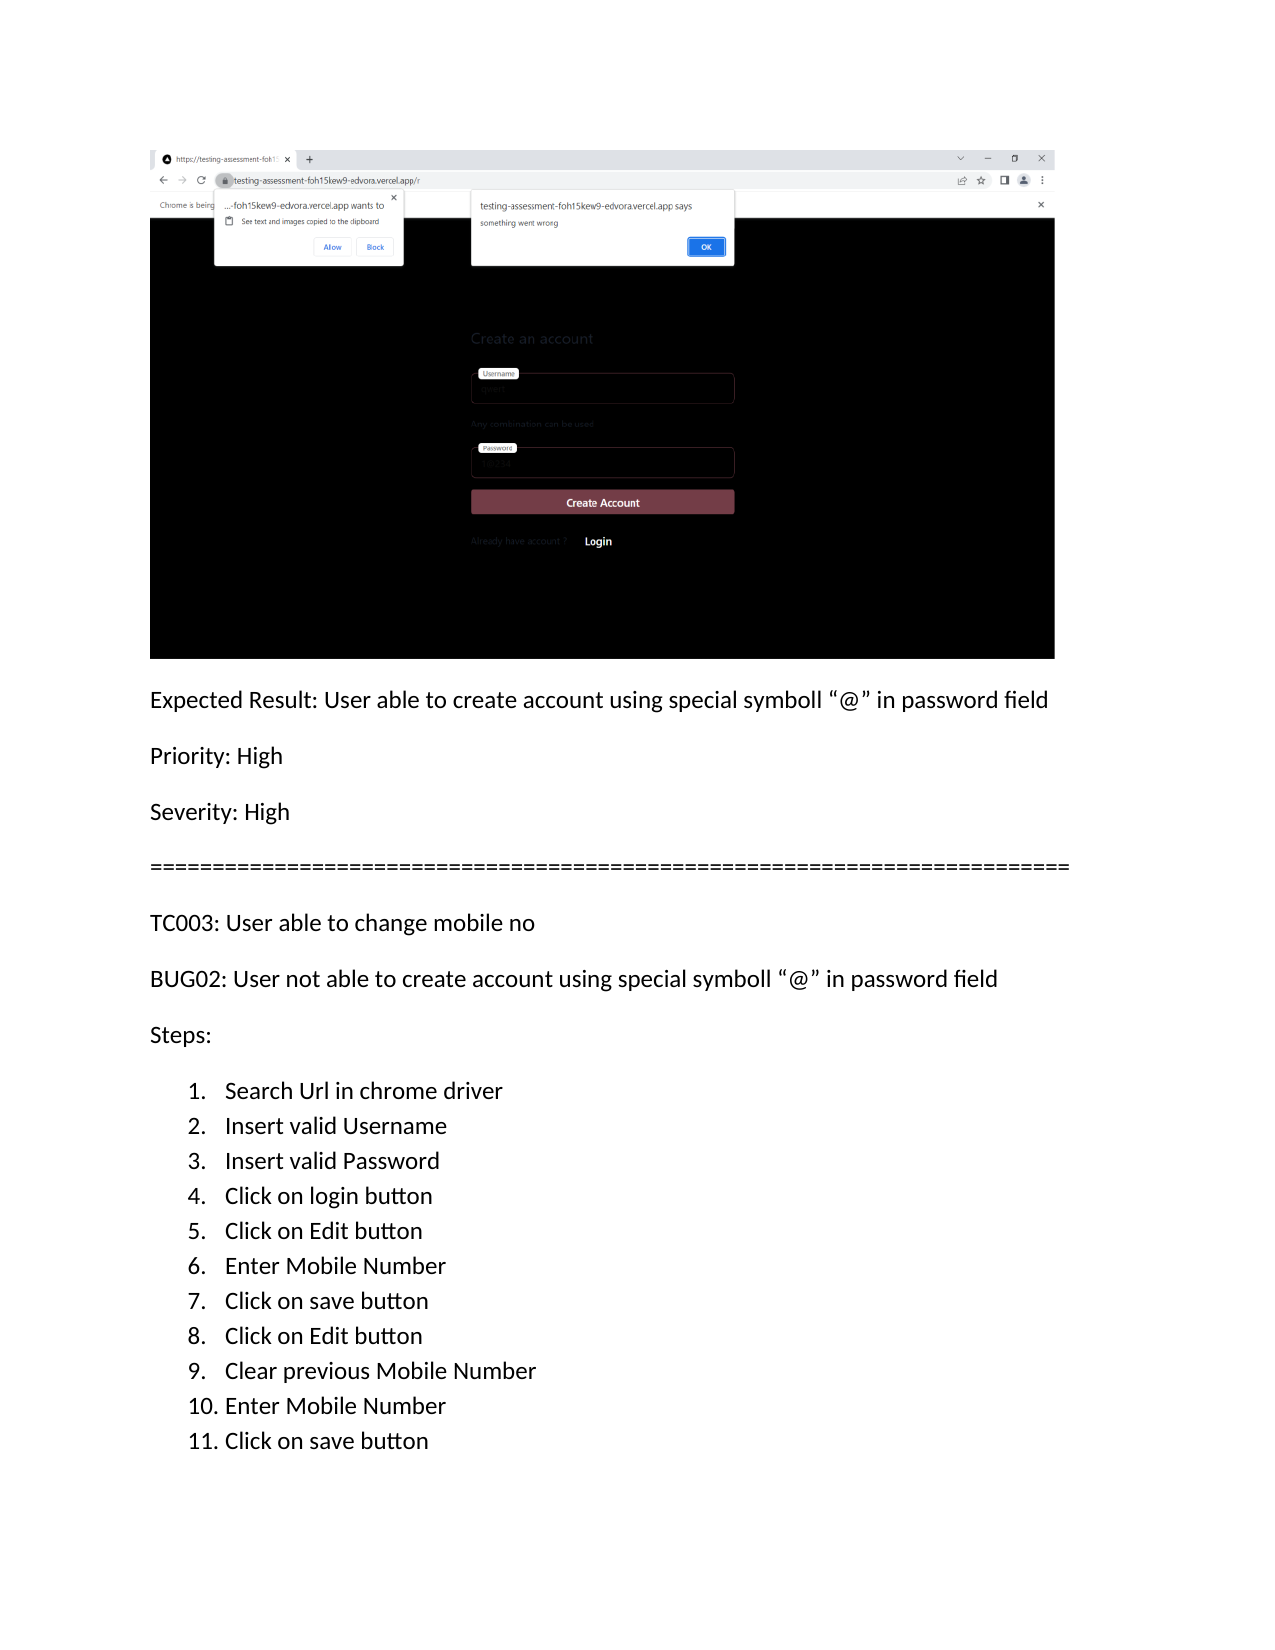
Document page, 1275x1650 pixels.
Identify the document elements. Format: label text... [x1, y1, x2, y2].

picture [150, 150, 1055, 659]
text Severity: High [150, 796, 1125, 826]
text Expected Result: User able to create account using special symboll “@” in password field [150, 684, 1125, 714]
list Click on save button [187, 1285, 1125, 1315]
text TC003: User able to change mobile no [150, 907, 1125, 938]
text BUG02: User not able to create account using special symboll “@” in password field [150, 963, 1125, 994]
list Insert valid Password [187, 1145, 1125, 1175]
list Click on Edit button [187, 1215, 1125, 1245]
list Click on Edit button [187, 1320, 1125, 1350]
list Click on save button [187, 1425, 1125, 1455]
text Steps: [150, 1019, 1125, 1049]
text Priority: High [150, 740, 1125, 770]
list Search Url in chrome driver [187, 1075, 1125, 1105]
list Enter Mobile Number [187, 1390, 1125, 1420]
list Clear previous Mobile Number [187, 1355, 1125, 1385]
text ========================================================================== [150, 851, 1125, 882]
list Insert valid Username [187, 1110, 1125, 1140]
list Click on login button [187, 1180, 1125, 1210]
list Enter Mobile Number [187, 1250, 1125, 1280]
